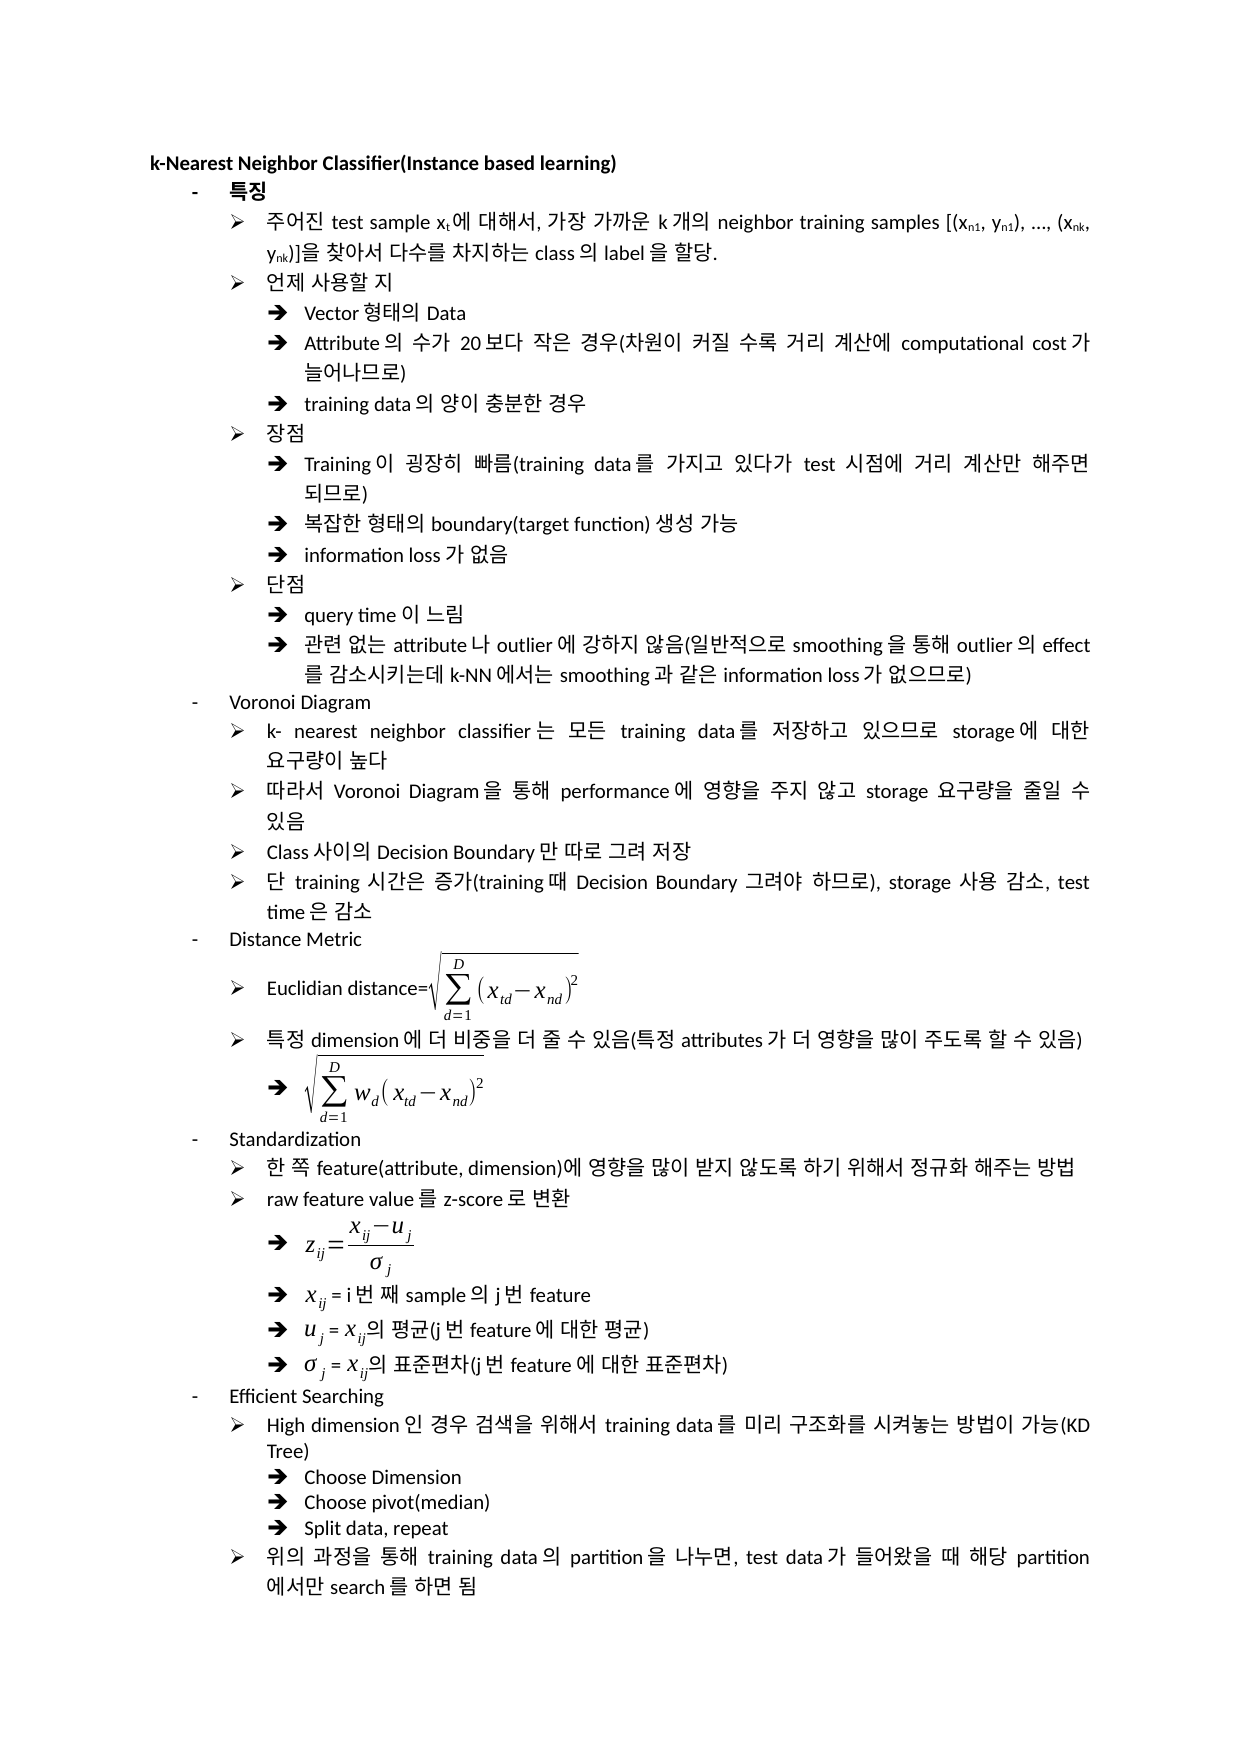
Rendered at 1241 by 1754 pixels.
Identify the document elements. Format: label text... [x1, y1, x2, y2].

list = 의 표준편차(j번 feature에 대한 표준편차) [267, 1348, 1090, 1383]
list Split data, repeat [267, 1515, 1090, 1540]
list training data의 양이 충분한 경우 [267, 387, 1090, 417]
list query time이 느림 [267, 598, 1090, 628]
list 따라서 Voronoi Diagram을 통해 performance에 영향을 주지 않고 storage 요구량을 줄일 수 있음 [229, 775, 1090, 835]
list 복잡한 형태의 boundary(target function) 생성 가능 [267, 508, 1090, 538]
list 언제 사용할 지 [229, 266, 1090, 296]
list Choose pivot(median) [267, 1489, 1090, 1515]
list Attribute의 수가 20보다 작은 경우(차원이 커질 수록 거리 계산에 computational cost가 늘어나므로) [267, 326, 1090, 387]
list 한 쪽 feature(attribute, dimension)에 영향을 많이 받지 않도록 하기 위해서 정규화 해주는 방법 [229, 1152, 1090, 1182]
list Vector형태의 Data [267, 296, 1090, 326]
list k- nearest neighbor classifier는 모든 training data를 저장하고 있으므로 storage에 대한 요구량이 높다 [229, 714, 1090, 775]
list 위의 과정을 통해 training data의 partition을 나누면, test data가 들어왔을 때 해당 partition에서만 search를 하면 됨 [229, 1540, 1090, 1601]
list High dimension인 경우 검색을 위해서 training data를 미리 구조화를 시켜놓는 방법이 가능(KD Tree) [229, 1408, 1090, 1464]
list 주어진 test sample xt에 대해서, 가장 가까운 k개의 neighbor training samples [(xn1, yn1), …, (xnk, ynk)]을 찾아서 다수를 차지하는 class의 label을 할당. [229, 206, 1090, 266]
list Training이 굉장히 빠름(training data를 가지고 있다가 test 시점에 거리 계산만 해주면 되므로) [267, 447, 1090, 508]
list Standardization [192, 1126, 1090, 1152]
list raw feature value를 z-score로 변환 [229, 1182, 1090, 1212]
list Voronoi Diagram [192, 689, 1090, 714]
list Choose Dimension [267, 1464, 1090, 1489]
list Class 사이의 Decision Boundary만 따로 그려 저장 [229, 835, 1090, 865]
list 단점 [229, 568, 1090, 598]
list Efficient Searching [192, 1383, 1090, 1408]
list 특정 dimension에 더 비중을 더 줄 수 있음(특정 attributes가 더 영향을 많이 주도록 할 수 있음) [229, 1024, 1090, 1054]
list 관련 없는 attribute나 outlier에 강하지 않음(일반적으로 smoothing을 통해 outlier의 effect를 감소시키는데 k-NN에서는 smoothing과 같은 information loss가 없으므로) [267, 628, 1090, 689]
list information loss가 없음 [267, 538, 1090, 568]
text k-Nearest Neighbor Classifier(Instance based learning) [150, 150, 1090, 175]
list 특징 [192, 175, 1090, 206]
list = i번 째 sample의 j번 feature [267, 1278, 1090, 1313]
list 단 training 시간은 증가(training때 Decision Boundary 그려야 하므로), storage 사용 감소, test time은 감소 [229, 865, 1090, 926]
list = 의 평균(j번 feature에 대한 평균) [267, 1313, 1090, 1348]
list 장점 [229, 417, 1090, 447]
list Euclidian distance= [229, 951, 1090, 1024]
list Distance Metric [192, 926, 1090, 951]
